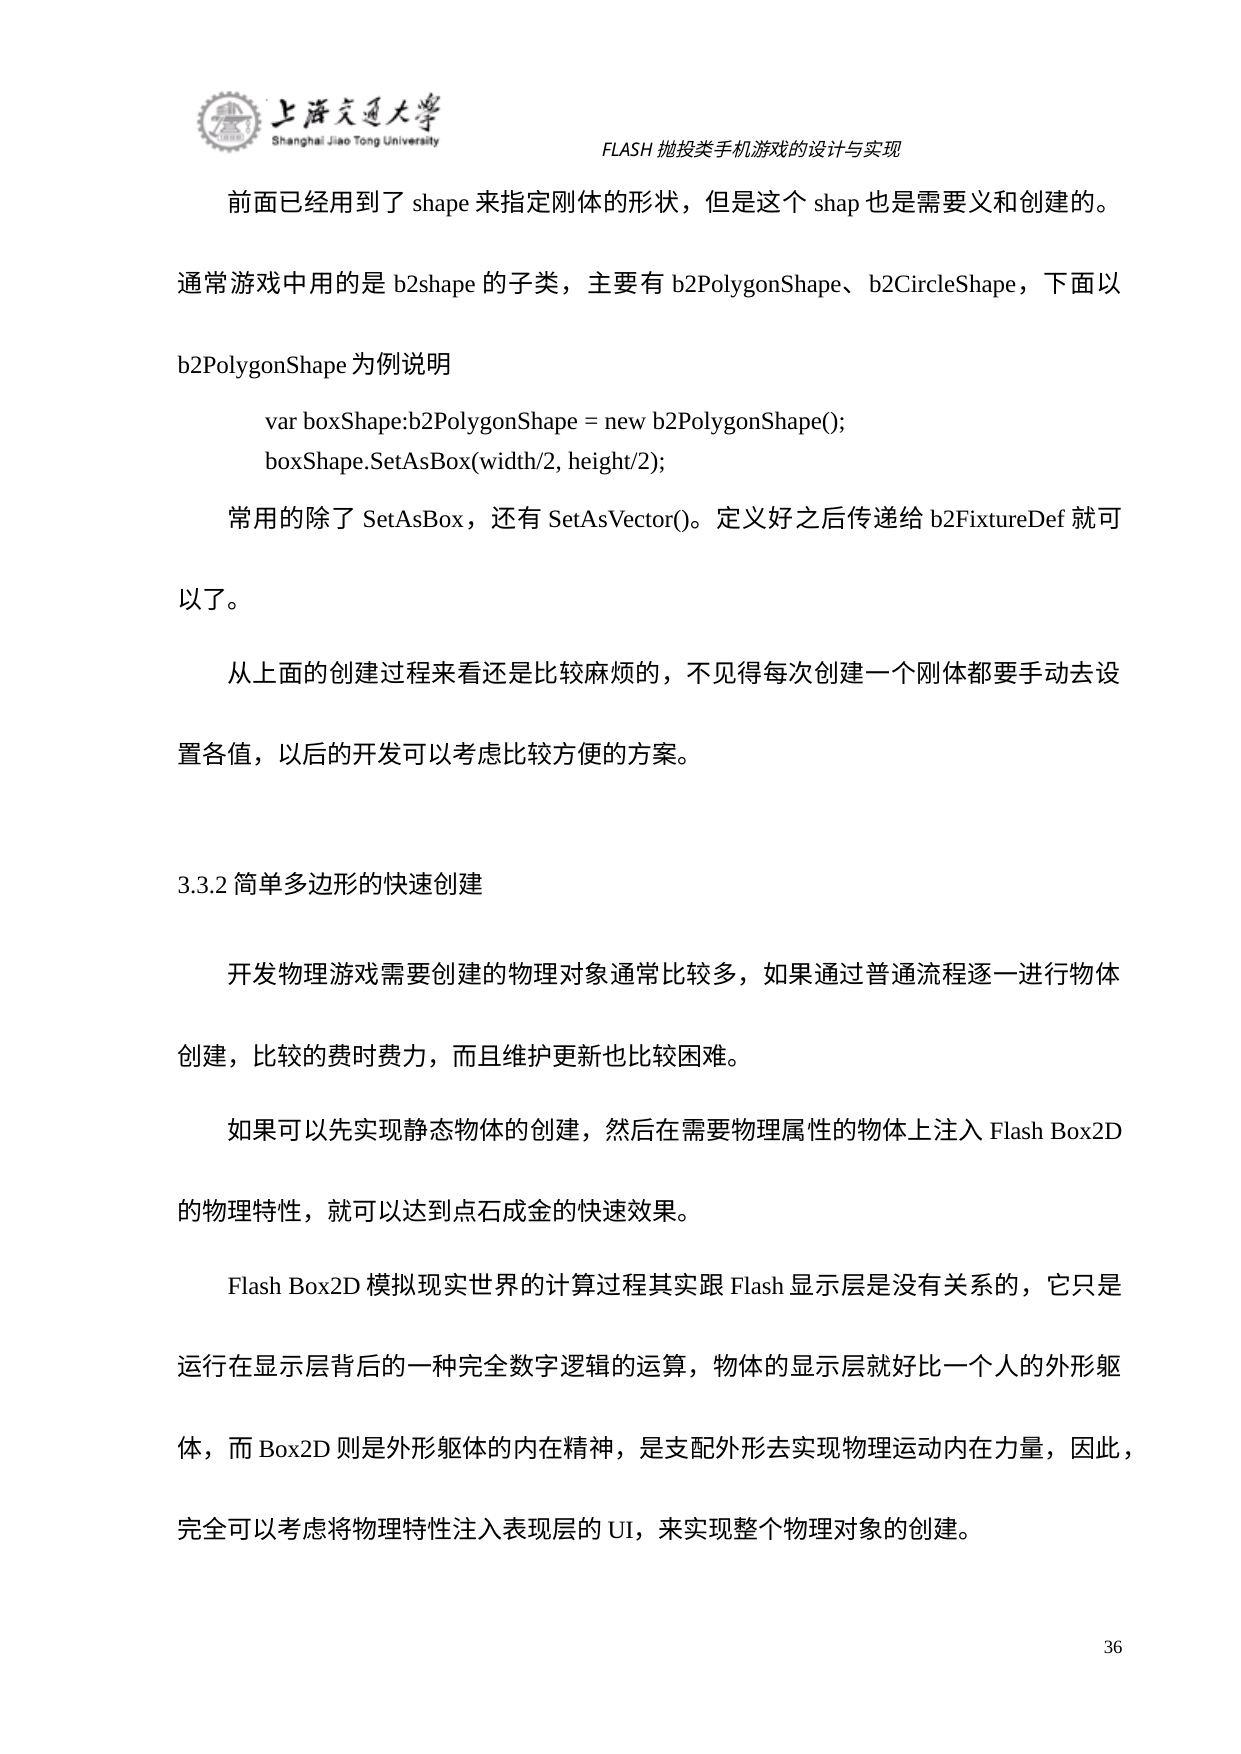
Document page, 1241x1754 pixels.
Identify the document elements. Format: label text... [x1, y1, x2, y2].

text 如果可以先实现静态物体的创建，然后在需要物理属性的物体上注入Flash Box2D的物理特性，就可以达到点石成金的快速效果。 [177, 1096, 1122, 1242]
text Flash Box2D模拟现实世界的计算过程其实跟Flash显示层是没有关系的，它只是运行在显示层背后的一种完全数字逻辑的运算，物体的显示层就好比一个人的外形躯体，而Box2D则是外形躯体的内在精神，是支配外形去实现物理运动内在力量，因此，完全可以考虑将物理特性注入表现层的UI，来实现整个物理对象的创建。 [177, 1251, 1122, 1560]
subtitle 简单多边形的快速创建 [177, 850, 1122, 915]
text 前面已经用到了shape来指定刚体的形状，但是这个shap也是需要义和创建的。通常游戏中用的是b2shape的子类，主要有b2PolygonShape、b2CircleShape，下面以b2PolygonShape为例说明 [177, 168, 1122, 395]
text 从上面的创建过程来看还是比较麻烦的，不见得每次创建一个刚体都要手动去设置各值，以后的开发可以考虑比较方便的方案。 [177, 639, 1122, 785]
picture [177, 75, 456, 157]
text 开发物理游戏需要创建的物理对象通常比较多，如果通过普通流程逐一进行物体创建，比较的费时费力，而且维护更新也比较困难。 [177, 941, 1122, 1087]
text 常用的除了SetAsBox，还有SetAsVector()。定义好之后传递给b2FixtureDef就可以了。 [177, 484, 1122, 630]
text boxShape.SetAsBox(width/2, height/2); [177, 444, 1122, 477]
text var boxShape:b2PolygonShape = new b2PolygonShape(); [177, 404, 1122, 437]
